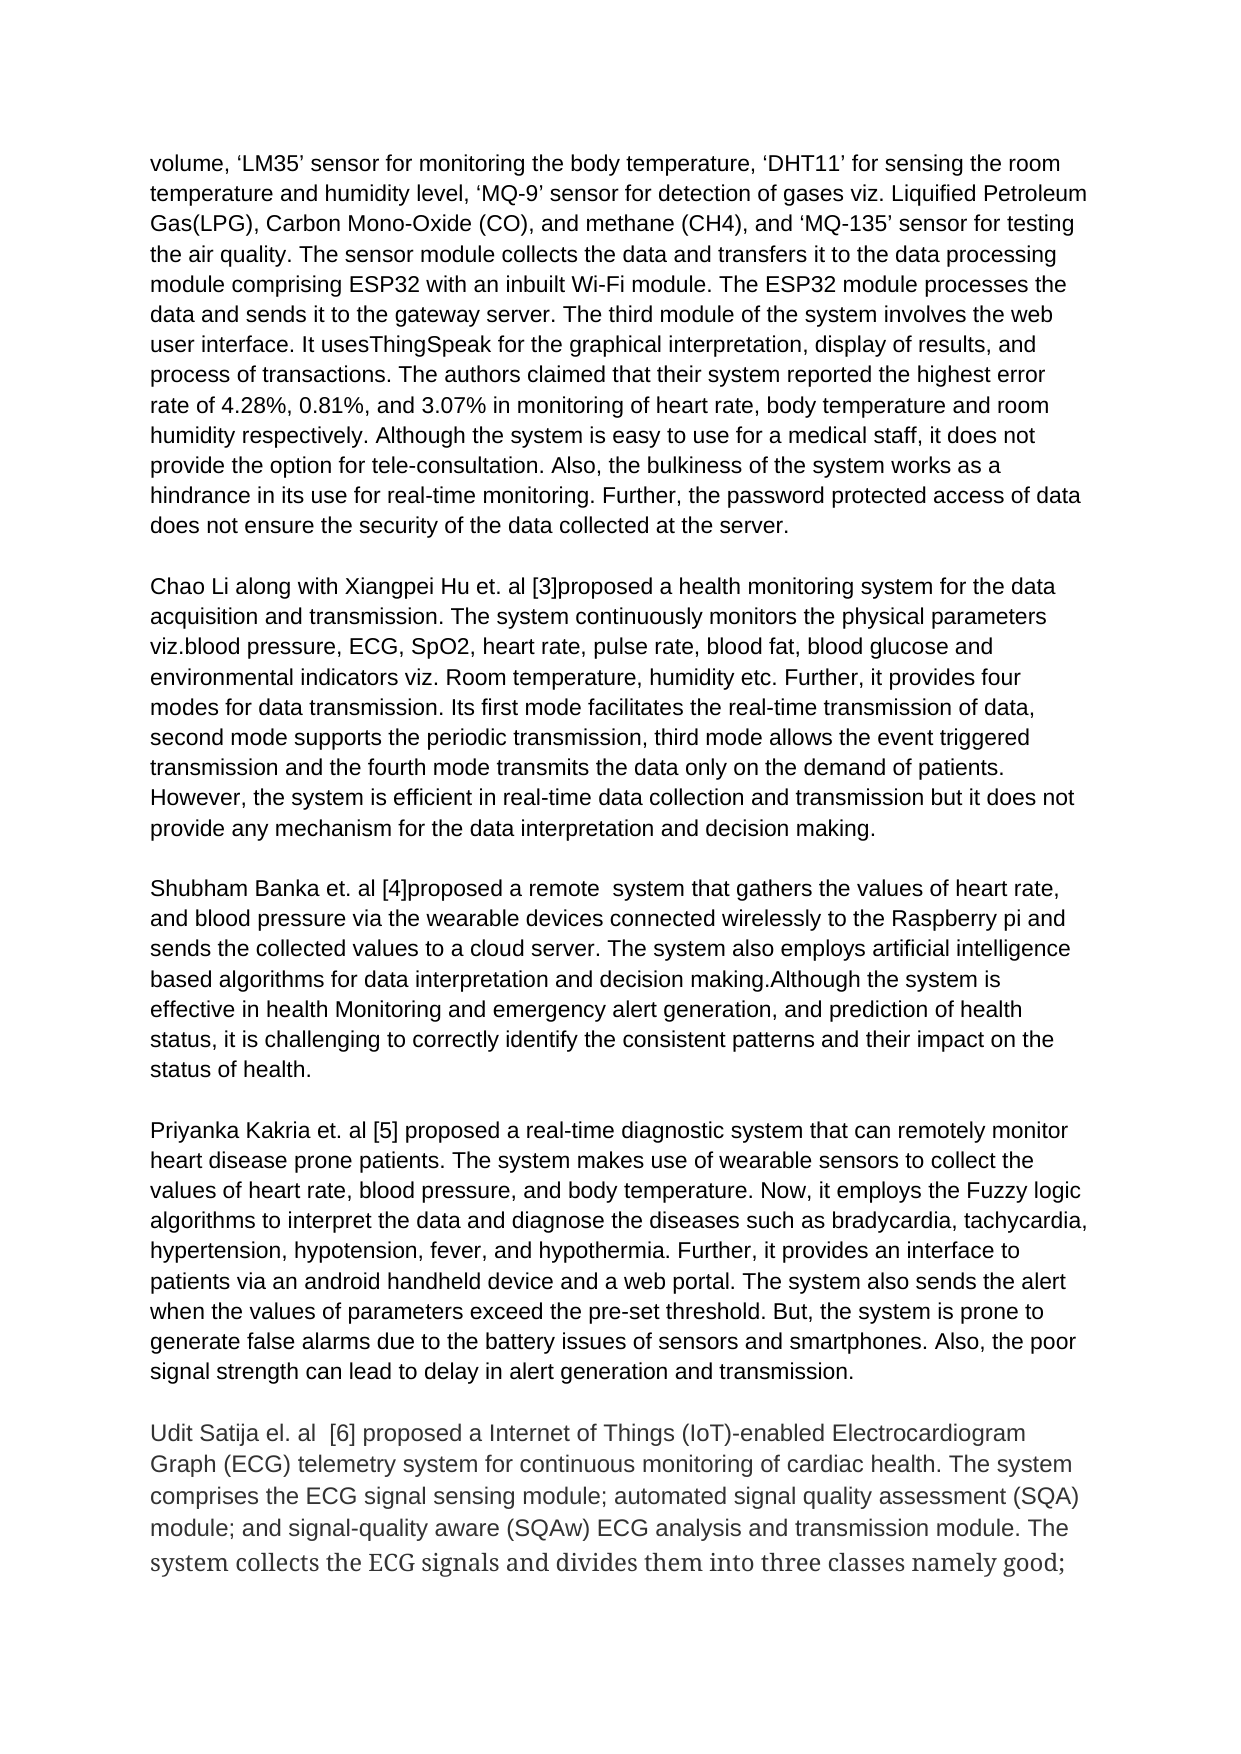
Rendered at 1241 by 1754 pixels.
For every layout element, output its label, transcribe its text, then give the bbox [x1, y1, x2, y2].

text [150, 150, 1090, 539]
text Chao Li along with Xiangpei Hu et. al [3]proposed a health monitoring system for the data acquisition and transmission. The system continuously monitors the physical parameters viz.blood pressure, ECG, SpO2, heart rate, pulse rate, blood fat, blood glucose and environmental indicators viz. Room temperature, humidity etc. Further, it provides four modes for data transmission. Its first mode facilitates the real-time transmission of data, second mode supports the periodic transmission, third mode allows the event triggered transmission and the fourth mode transmits the data only on the demand of patients. However, the system is efficient in real-time data collection and transmission but it does not provide any mechanism for the data interpretation and decision making. [150, 573, 1090, 841]
text Shubham Banka et. al [4]proposed a remote system that gathers the values of heart rate, and blood pressure via the wearable devices connected wirelessly to the Raspberry pi and sends the collected values to a cloud server. The system also employs artificial intelligence based algorithms for data interpretation and decision making.Although the system is effective in health Monitoring and emergency alert generation, and prediction of health status, it is challenging to correctly identify the consistent patterns and their impact on the status of health. [150, 875, 1090, 1083]
text Priyanka Kakria et. al [5] proposed a real-time diagnostic system that can remotely monitor heart disease prone patients. The system makes use of wearable sensors to collect the values of heart rate, blood pressure, and body temperature. Now, it employs the Fuzzy logic algorithms to interpret the data and diagnose the diseases such as bradycardia, tachycardia, hypertension, hypotension, fever, and hypothermia. Further, it provides an interface to patients via an android handheld device and a web portal. The system also sends the alert when the values of parameters exceed the pre-set threshold. But, the system is prone to generate false alarms due to the battery issues of sensors and smartphones. Also, the poor signal strength can lead to delay in alert generation and transmission. [150, 1117, 1090, 1385]
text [150, 1419, 1090, 1579]
